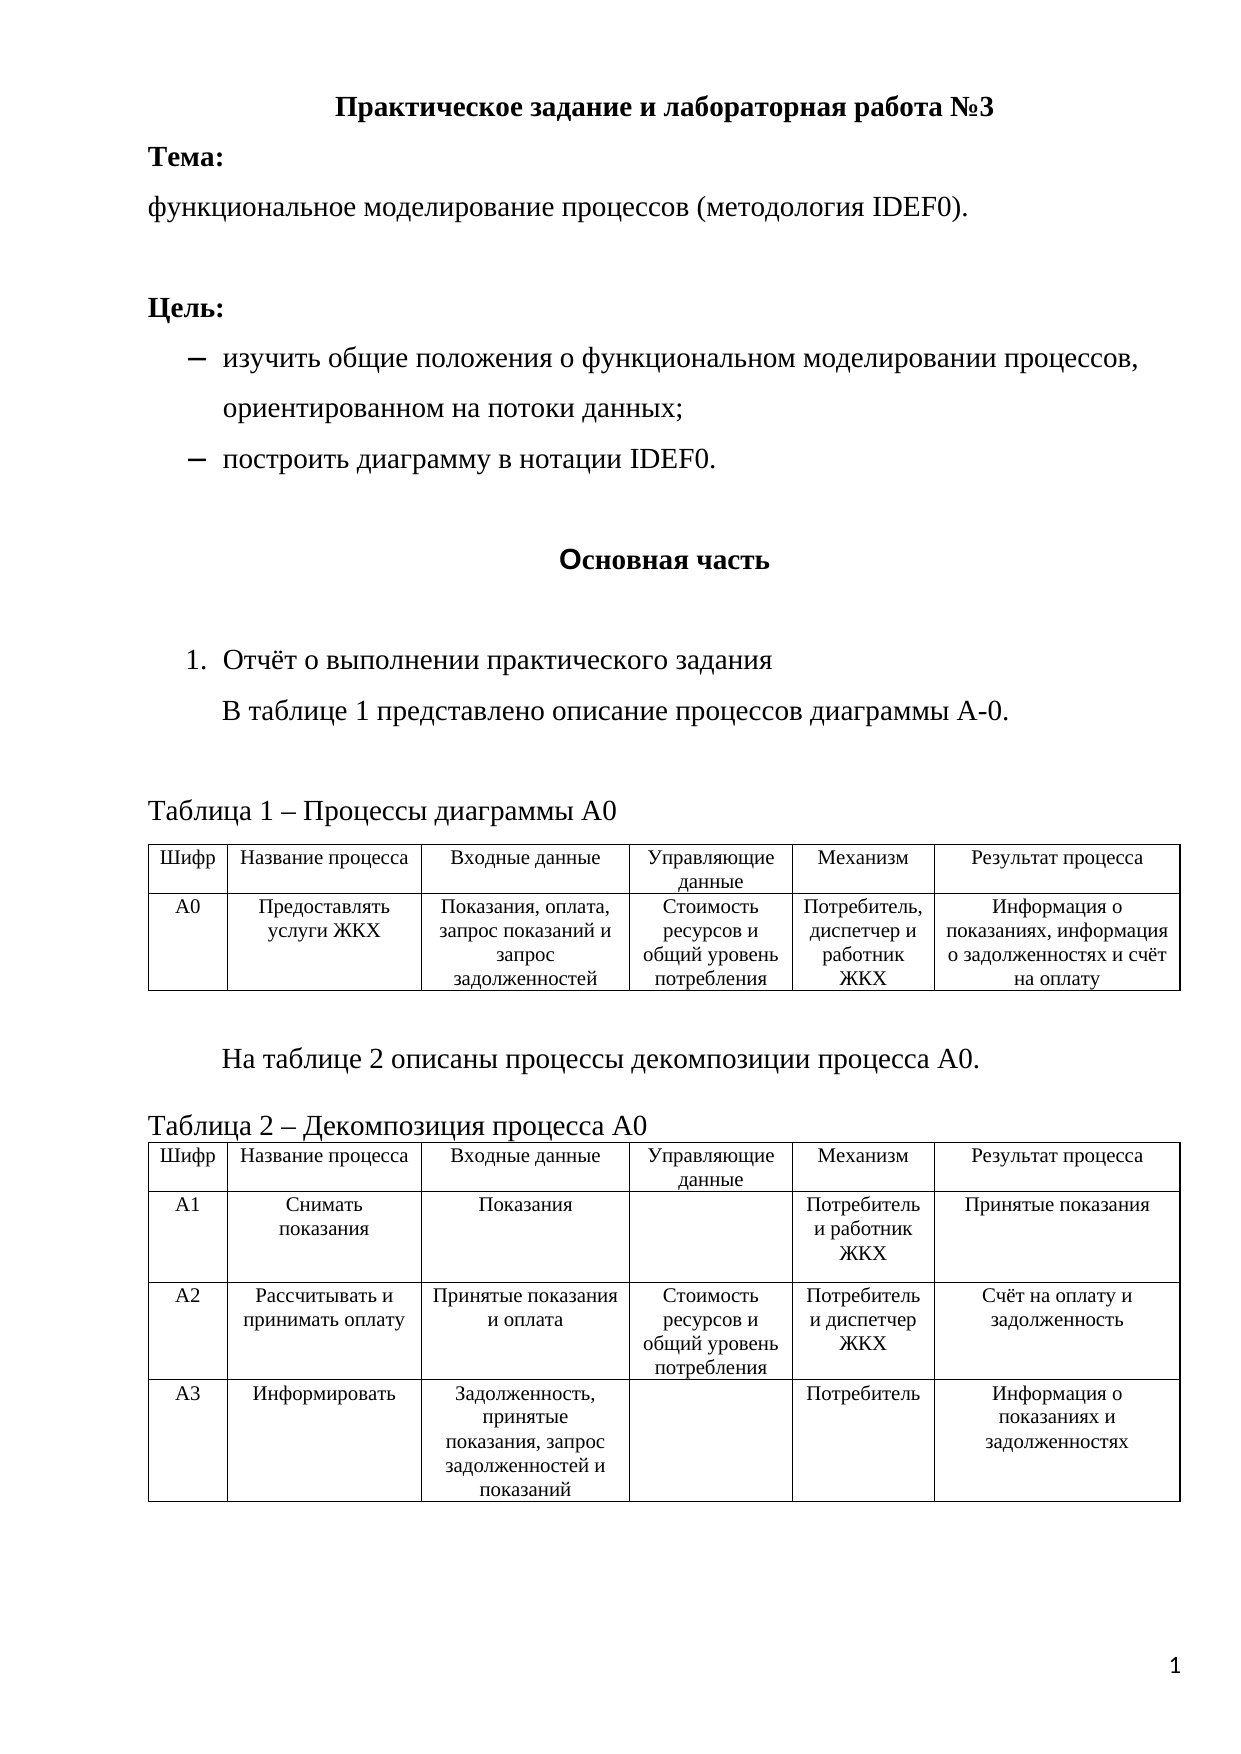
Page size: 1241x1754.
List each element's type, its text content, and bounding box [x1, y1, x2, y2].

table_cell Потребитель, диспетчер и работник ЖКХ [793, 894, 934, 990]
table_header Результат процесса [935, 1143, 1179, 1191]
table_cell А3 [149, 1380, 227, 1501]
table_cell Информация о показаниях, информация о задолженностях и счёт на оплату [935, 894, 1179, 990]
table_header Название процесса [228, 1143, 421, 1191]
text функциональное моделирование процессов (методология IDEF0). [148, 189, 1181, 223]
table_cell А2 [149, 1283, 227, 1379]
table_header Входные данные [422, 1143, 629, 1191]
table_cell Информировать [228, 1380, 421, 1501]
table_cell Информация о показаниях и задолженностях [935, 1380, 1179, 1501]
list изучить общие положения о функциональном моделировании процессов, ориентированном на потоки данных; [185, 340, 1181, 424]
table_header Управляющие данные [630, 845, 792, 893]
table_cell Снимать показания [228, 1192, 421, 1282]
table_header Управляющие данные [630, 1143, 792, 1191]
table_cell А1 [149, 1192, 227, 1282]
text Таблица 1 – Процессы диаграммы А0 [148, 793, 1181, 827]
table_cell Принятые показания и оплата [422, 1283, 629, 1379]
text В таблице 1 представлено описание процессов диаграммы А-0. [148, 693, 1181, 726]
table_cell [630, 1283, 792, 1379]
text На таблице 2 описаны процессы декомпозиции процесса А0. [148, 1041, 1181, 1075]
text Цель: [148, 290, 1181, 323]
table_cell Показания [422, 1192, 629, 1282]
text Основная часть [148, 542, 1181, 575]
table_cell Задолженность, принятые показания, запрос задолженностей и показаний [422, 1380, 629, 1501]
table_header Механизм [793, 845, 934, 893]
table_header Шифр [149, 845, 227, 893]
table_header Шифр [149, 1143, 227, 1191]
table_cell Потребитель и диспетчер ЖКХ [793, 1283, 934, 1379]
table_header Входные данные [422, 845, 629, 893]
table_header Механизм [793, 1143, 934, 1191]
text Таблица 2 – Декомпозиция процесса А0 [148, 1108, 1181, 1142]
table_cell [630, 1380, 792, 1501]
table_header Название процесса [228, 845, 421, 893]
table_cell Потребитель [793, 1380, 934, 1501]
text Практическое задание и лабораторная работа №3 [148, 89, 1181, 122]
table_cell А0 [149, 894, 227, 990]
list построить диаграмму в нотации IDEF0. [185, 441, 1181, 474]
list Отчёт о выполнении практического задания [185, 642, 1181, 676]
text Тема: [148, 139, 1181, 172]
table_cell Рассчитывать и принимать оплату [228, 1283, 421, 1379]
table_cell Потребитель и работник ЖКХ [793, 1192, 934, 1282]
table_cell Принятые показания [935, 1192, 1179, 1282]
table_cell Предоставлять услуги ЖКХ [228, 894, 421, 990]
table_cell Счёт на оплату и задолженность [935, 1283, 1179, 1379]
table_header Результат процесса [935, 845, 1179, 893]
table_cell Стоимость ресурсов и общий уровень потребления [630, 894, 792, 990]
table_cell Показания, оплата, запрос показаний и запрос задолженностей [422, 894, 629, 990]
table_cell [630, 1192, 792, 1282]
